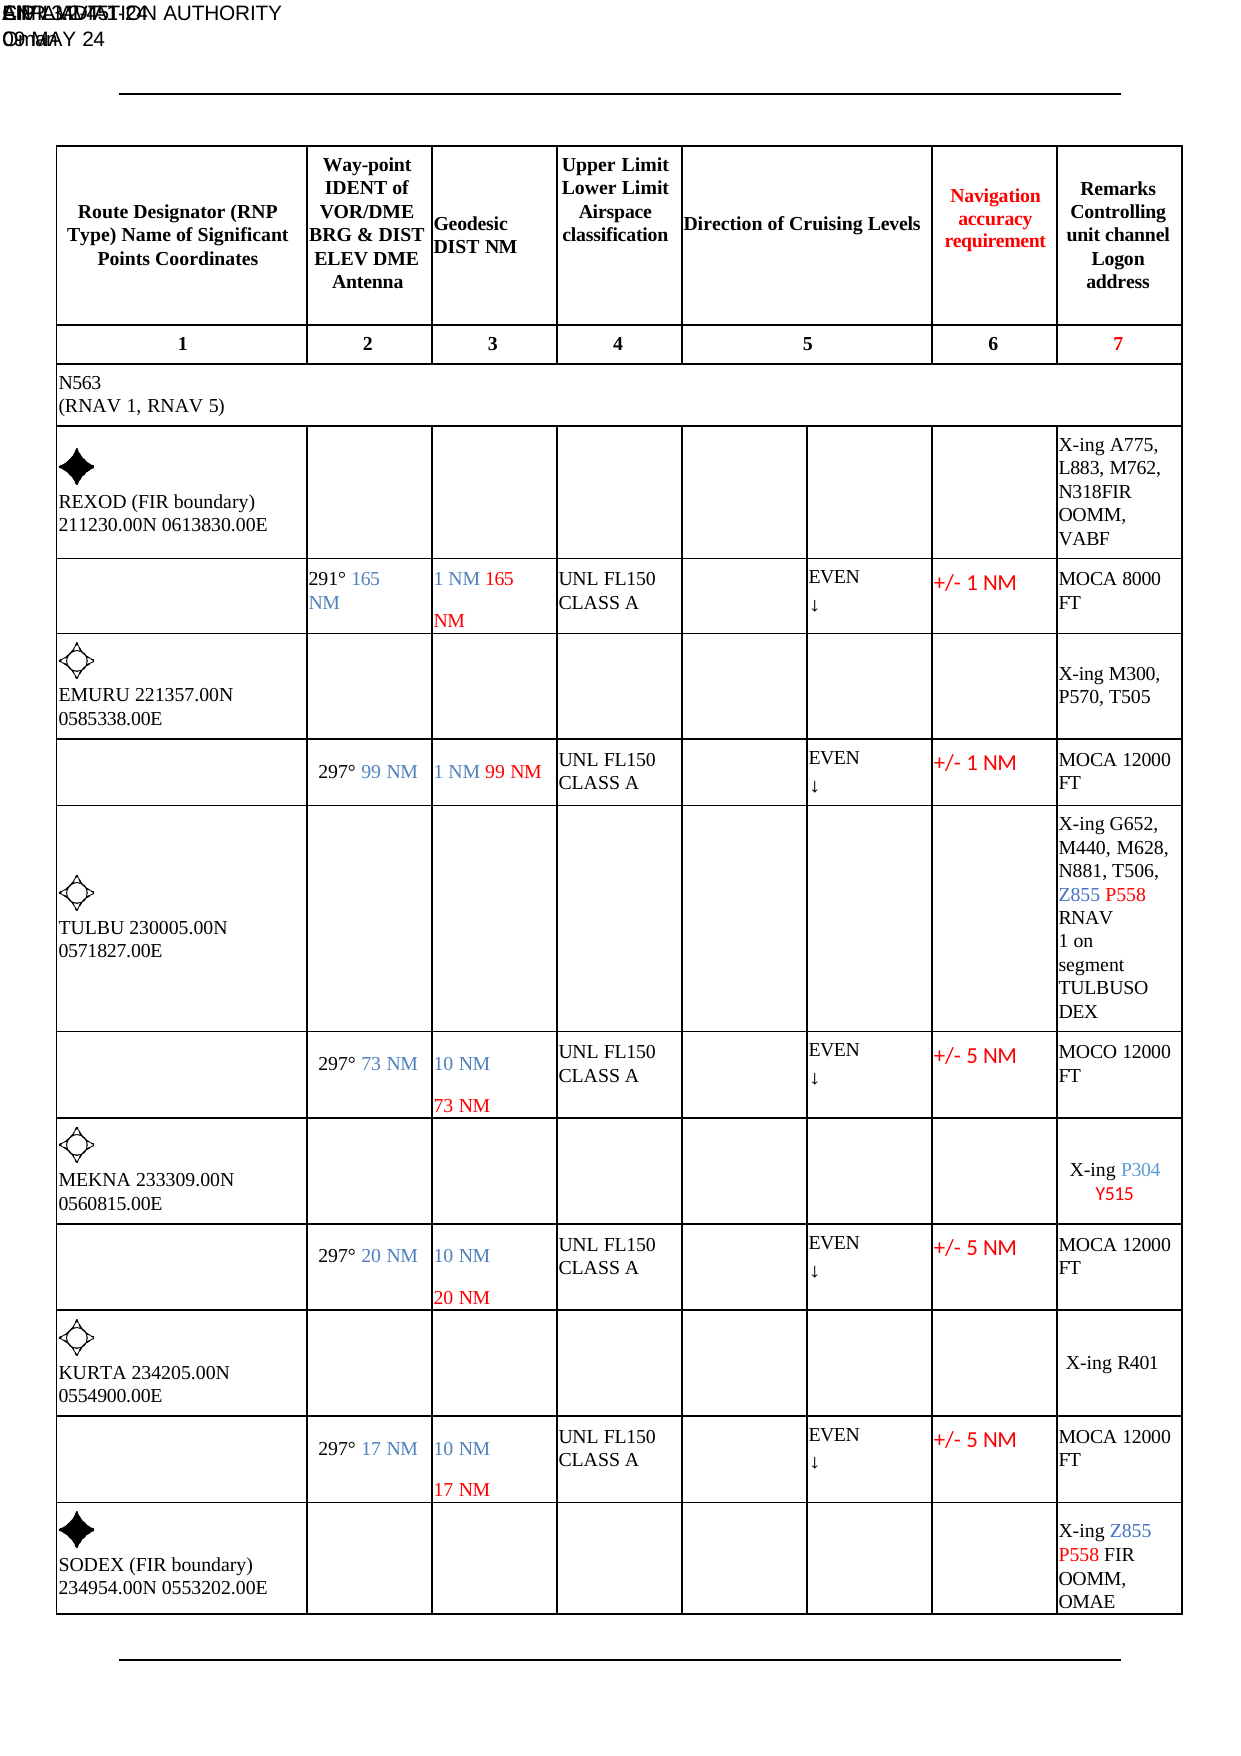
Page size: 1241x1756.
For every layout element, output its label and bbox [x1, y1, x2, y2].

picture [58, 875, 94, 911]
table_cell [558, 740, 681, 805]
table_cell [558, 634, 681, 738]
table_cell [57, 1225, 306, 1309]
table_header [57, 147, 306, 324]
picture [58, 1319, 94, 1356]
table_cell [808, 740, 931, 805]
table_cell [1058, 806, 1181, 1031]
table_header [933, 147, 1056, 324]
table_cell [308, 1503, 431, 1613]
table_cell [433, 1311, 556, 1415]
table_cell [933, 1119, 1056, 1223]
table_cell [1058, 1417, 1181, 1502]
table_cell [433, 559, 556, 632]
picture [58, 448, 94, 485]
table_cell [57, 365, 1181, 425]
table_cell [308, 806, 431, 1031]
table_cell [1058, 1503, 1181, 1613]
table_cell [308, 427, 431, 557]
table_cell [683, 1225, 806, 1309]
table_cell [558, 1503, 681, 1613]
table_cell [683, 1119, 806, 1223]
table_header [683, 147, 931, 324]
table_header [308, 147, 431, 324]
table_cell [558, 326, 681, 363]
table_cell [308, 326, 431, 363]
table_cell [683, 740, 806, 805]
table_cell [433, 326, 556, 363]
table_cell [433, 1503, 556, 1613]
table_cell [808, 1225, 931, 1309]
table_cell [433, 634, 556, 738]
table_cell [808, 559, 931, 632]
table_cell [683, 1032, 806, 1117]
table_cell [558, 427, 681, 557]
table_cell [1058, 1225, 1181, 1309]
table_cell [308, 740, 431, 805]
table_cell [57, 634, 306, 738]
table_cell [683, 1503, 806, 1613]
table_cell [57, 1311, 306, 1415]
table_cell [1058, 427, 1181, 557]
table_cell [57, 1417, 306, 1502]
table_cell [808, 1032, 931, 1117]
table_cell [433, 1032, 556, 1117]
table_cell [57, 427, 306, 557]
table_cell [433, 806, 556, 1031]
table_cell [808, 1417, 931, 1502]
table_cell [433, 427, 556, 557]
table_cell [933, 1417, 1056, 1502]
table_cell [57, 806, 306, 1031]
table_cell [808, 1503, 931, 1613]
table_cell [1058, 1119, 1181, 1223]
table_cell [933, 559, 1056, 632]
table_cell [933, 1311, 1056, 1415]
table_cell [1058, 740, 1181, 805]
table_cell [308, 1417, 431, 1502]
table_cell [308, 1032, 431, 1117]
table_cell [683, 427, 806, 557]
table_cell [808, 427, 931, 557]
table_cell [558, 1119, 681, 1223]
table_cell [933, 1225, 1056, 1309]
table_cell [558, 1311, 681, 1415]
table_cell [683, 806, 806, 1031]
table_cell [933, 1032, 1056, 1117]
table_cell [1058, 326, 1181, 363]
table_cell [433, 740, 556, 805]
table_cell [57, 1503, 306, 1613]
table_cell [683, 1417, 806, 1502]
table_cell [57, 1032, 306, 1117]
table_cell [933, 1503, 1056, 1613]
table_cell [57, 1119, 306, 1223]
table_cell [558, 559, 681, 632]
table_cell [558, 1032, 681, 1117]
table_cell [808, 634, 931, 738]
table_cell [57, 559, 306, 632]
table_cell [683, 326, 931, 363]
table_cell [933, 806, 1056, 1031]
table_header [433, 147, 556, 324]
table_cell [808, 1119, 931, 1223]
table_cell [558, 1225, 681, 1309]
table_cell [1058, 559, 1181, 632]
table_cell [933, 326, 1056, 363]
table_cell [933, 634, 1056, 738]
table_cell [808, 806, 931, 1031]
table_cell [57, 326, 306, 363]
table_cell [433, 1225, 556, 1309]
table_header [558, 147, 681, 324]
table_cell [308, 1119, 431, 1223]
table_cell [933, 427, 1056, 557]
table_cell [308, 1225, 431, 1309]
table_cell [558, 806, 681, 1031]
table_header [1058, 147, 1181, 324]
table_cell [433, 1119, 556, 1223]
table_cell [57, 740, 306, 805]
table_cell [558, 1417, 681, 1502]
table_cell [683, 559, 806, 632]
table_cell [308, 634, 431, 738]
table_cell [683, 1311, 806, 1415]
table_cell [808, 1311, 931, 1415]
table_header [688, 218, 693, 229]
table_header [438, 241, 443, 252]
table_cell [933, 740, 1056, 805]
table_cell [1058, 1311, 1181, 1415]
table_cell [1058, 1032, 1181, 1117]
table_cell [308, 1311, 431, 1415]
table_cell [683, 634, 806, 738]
picture [58, 642, 94, 679]
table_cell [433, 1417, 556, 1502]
picture [58, 1127, 94, 1163]
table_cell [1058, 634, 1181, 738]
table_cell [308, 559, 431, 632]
picture [58, 1511, 94, 1548]
